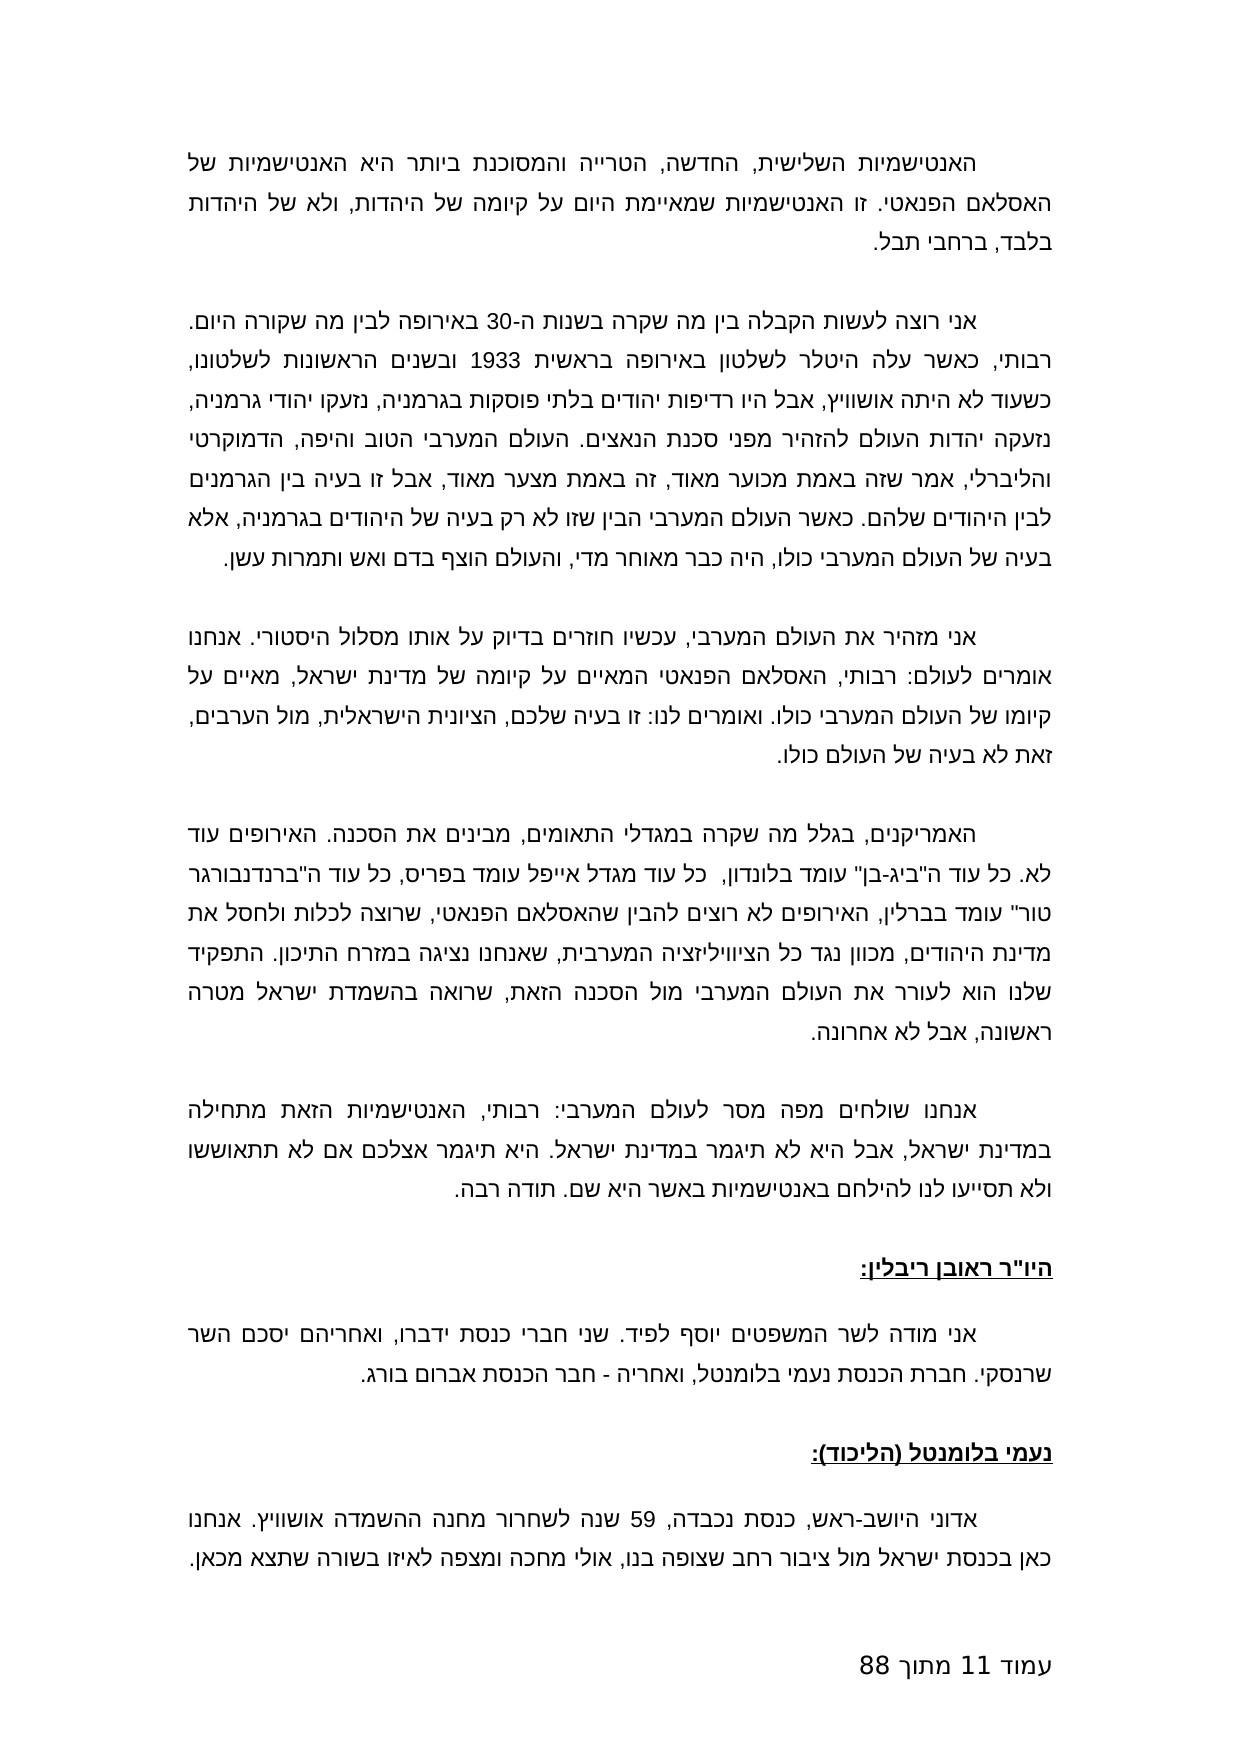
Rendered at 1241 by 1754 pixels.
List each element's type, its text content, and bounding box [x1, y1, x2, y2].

text אני מזהיר את העולם המערבי, עכשיו חוזרים בדיוק על אותו מסלול היסטורי. אנחנו אומרים לעולם: רבותי, האסלאם הפנאטי המאיים על קיומה של מדינת ישראל, מאיים על קיומו של העולם המערבי כולו. ואומרים לנו: זו בעיה שלכם, הציונית הישראלית, מול הערבים, זאת לא בעיה של העולם כולו. [187, 624, 1053, 768]
text האמריקנים, בגלל מה שקרה במגדלי התאומים, מבינים את הסכנה. האירופים עוד לא. כל עוד ה"ביג-בן" עומד בלונדון, כל עוד מגדל אייפל עומד בפריס, כל עוד ה"ברנדנבורגר טור" עומד בברלין, האירופים לא רוצים להבין שהאסלאם הפנאטי, שרוצה לכלות ולחסל את מדינת היהודים, מכוון נגד כל הציוויליזציה המערבית, שאנחנו נציגה במזרח התיכון. התפקיד שלנו הוא לעורר את העולם המערבי מול הסכנה הזאת, שרואה בהשמדת ישראל מטרה ראשונה, אבל לא אחרונה. [187, 821, 1053, 1045]
text אני רוצה לעשות הקבלה בין מה שקרה בשנות ה-30 באירופה לבין מה שקורה היום. רבותי, כאשר עלה היטלר לשלטון באירופה בראשית 1933 ובשנים הראשונות לשלטונו, כשעוד לא היתה אושוויץ, אבל היו רדיפות יהודים בלתי פוסקות בגרמניה, נזעקו יהודי גרמניה, נזעקה יהדות העולם להזהיר מפני סכנת הנאצים. העולם המערבי הטוב והיפה, הדמוקרטי והליברלי, אמר שזה באמת מכוער מאוד, זה באמת מצער מאוד, אבל זו בעיה בין הגרמנים לבין היהודים שלהם. כאשר העולם המערבי הבין שזו לא רק בעיה של היהודים בגרמניה, אלא בעיה של העולם המערבי כולו, היה כבר מאוחר מדי, והעולם הוצף בדם ואש ותמרות עשן. [187, 308, 1053, 571]
text היו"ר ראובן ריבלין: [187, 1255, 1053, 1282]
text נעמי בלומנטל (הליכוד): [187, 1440, 1053, 1466]
text האנטישמיות השלישית, החדשה, הטרייה והמסוכנת ביותר היא האנטישמיות של האסלאם הפנאטי. זו האנטישמיות שמאיימת היום על קיומה של היהדות, ולא של היהדות בלבד, ברחבי תבל. [187, 150, 1053, 255]
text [187, 1506, 1053, 1571]
text אנחנו שולחים מפה מסר לעולם המערבי: רבותי, האנטישמיות הזאת מתחילה במדינת ישראל, אבל היא לא תיגמר במדינת ישראל. היא תיגמר אצלכם אם לא תתאוששו ולא תסייעו לנו להילחם באנטישמיות באשר היא שם. תודה רבה. [187, 1097, 1053, 1203]
text אני מודה לשר המשפטים יוסף לפיד. שני חברי כנסת ידברו, ואחריהם יסכם השר שרנסקי. חברת הכנסת נעמי בלומנטל, ואחריה - חבר הכנסת אברום בורג. [187, 1321, 1053, 1387]
